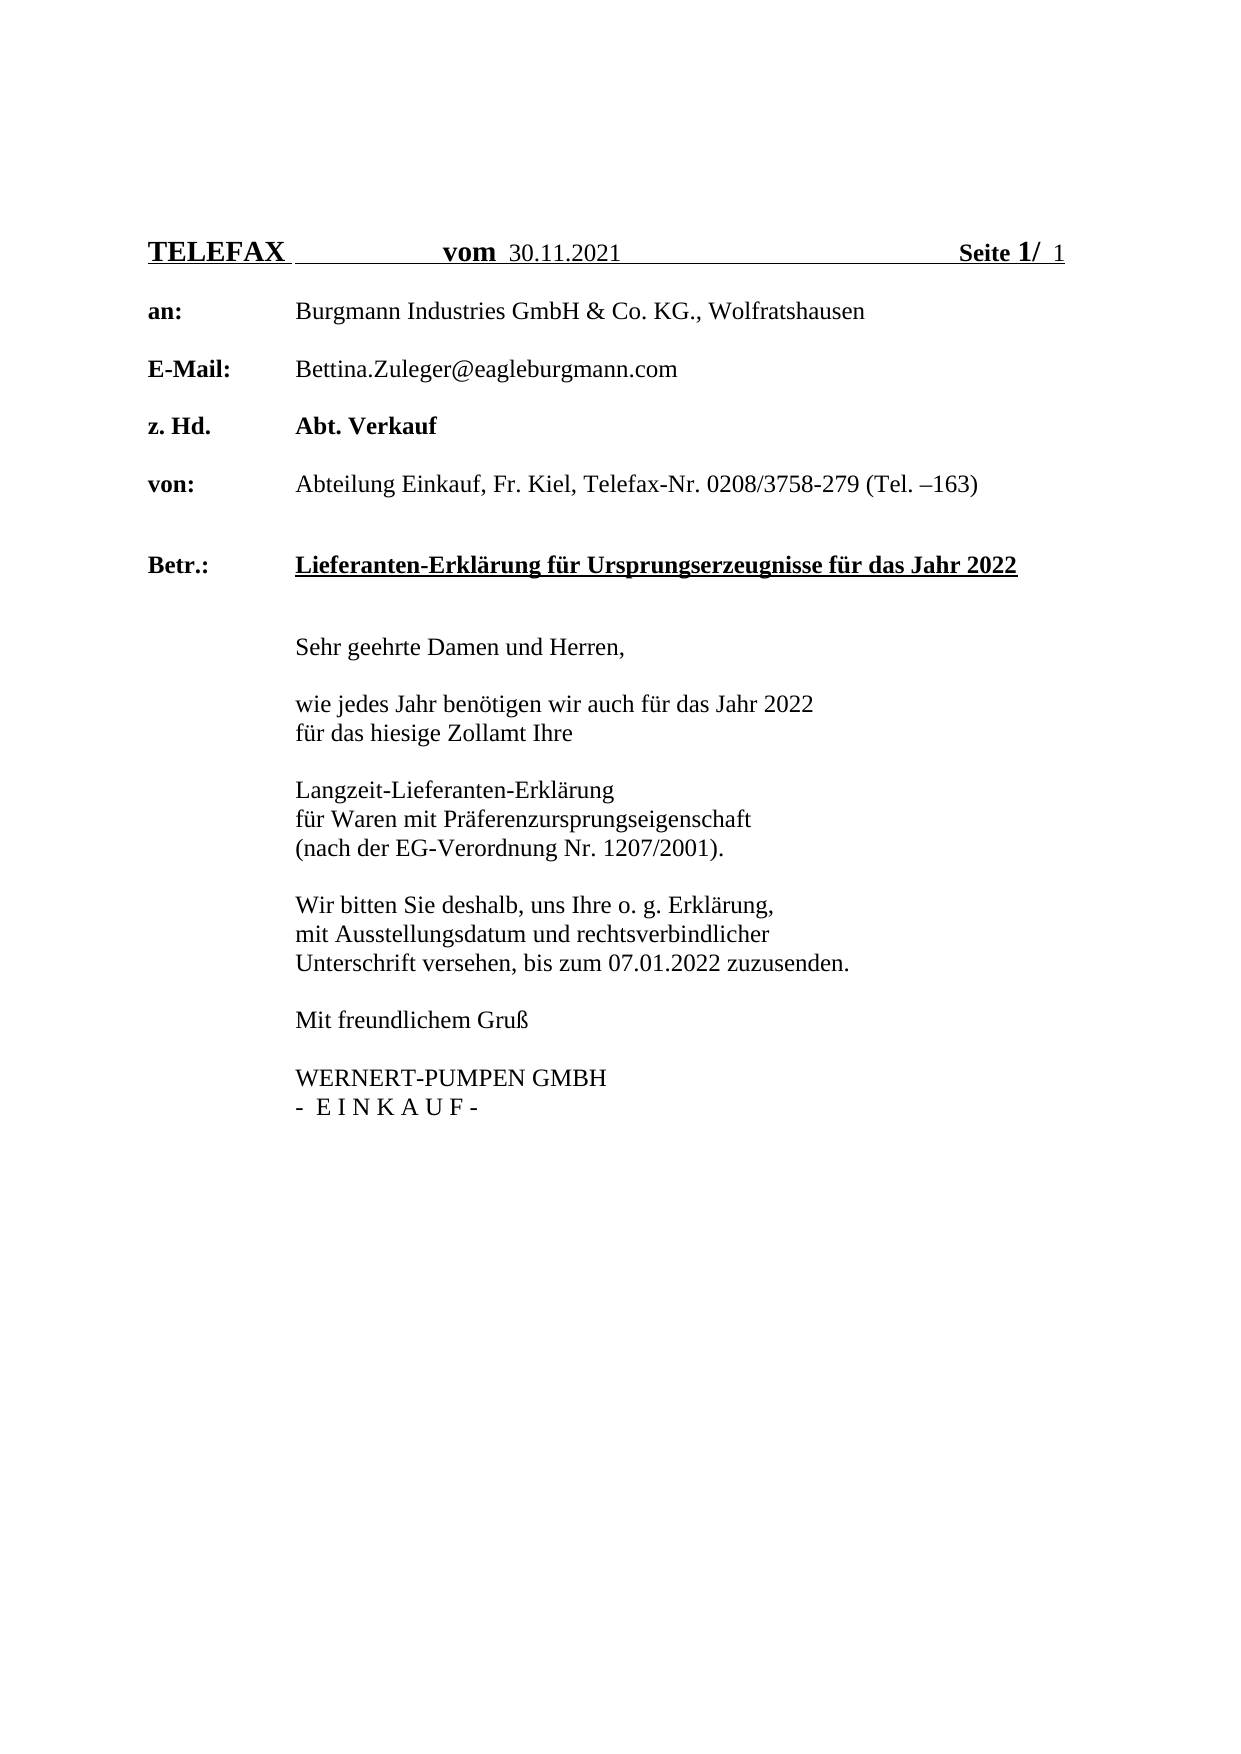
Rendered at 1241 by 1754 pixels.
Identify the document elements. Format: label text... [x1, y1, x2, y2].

text z. Hd. Abt. Verkauf [148, 411, 1093, 440]
subtitle TELEFAX vom 30.11.2021 Seite 1/ 1 [148, 234, 1093, 267]
text für Waren mit Präferenzursprungseigenschaft [295, 804, 1093, 833]
text (nach der EG-Verordnung Nr. 1207/2001). [295, 833, 1093, 862]
text - E I N K A U F - [148, 1092, 1093, 1121]
text an: Burgmann Industries GmbH & Co. KG., Wolfratshausen [148, 296, 1093, 325]
text Langzeit-Lieferanten-Erklärung [295, 776, 1093, 804]
subtitle Betr.: Lieferanten-Erklärung für Ursprungserzeugnisse für das Jahr 2022 [148, 550, 1093, 579]
text WERNERT-PUMPEN GMBH [221, 1063, 1093, 1092]
text E-Mail: Bettina.Zuleger@eagleburgmann.com [148, 354, 1093, 382]
text Unterschrift versehen, bis zum 07.01.2022 zuzusenden. [295, 948, 1093, 977]
text Wir bitten Sie deshalb, uns Ihre o. g. Erklärung, [295, 891, 1093, 919]
text Sehr geehrte Damen und Herren, [221, 632, 1093, 661]
text wie jedes Jahr benötigen wir auch für das Jahr 2022 [295, 689, 1093, 718]
text von: Abteilung Einkauf, Fr. Kiel, Telefax-Nr. 0208/3758-279 (Tel. –163) [148, 469, 1093, 497]
text mit Ausstellungsdatum und rechtsverbindlicher [295, 919, 1093, 948]
text Mit freundlichem Gruß [221, 1006, 1093, 1034]
text für das hiesige Zollamt Ihre [295, 718, 1093, 747]
